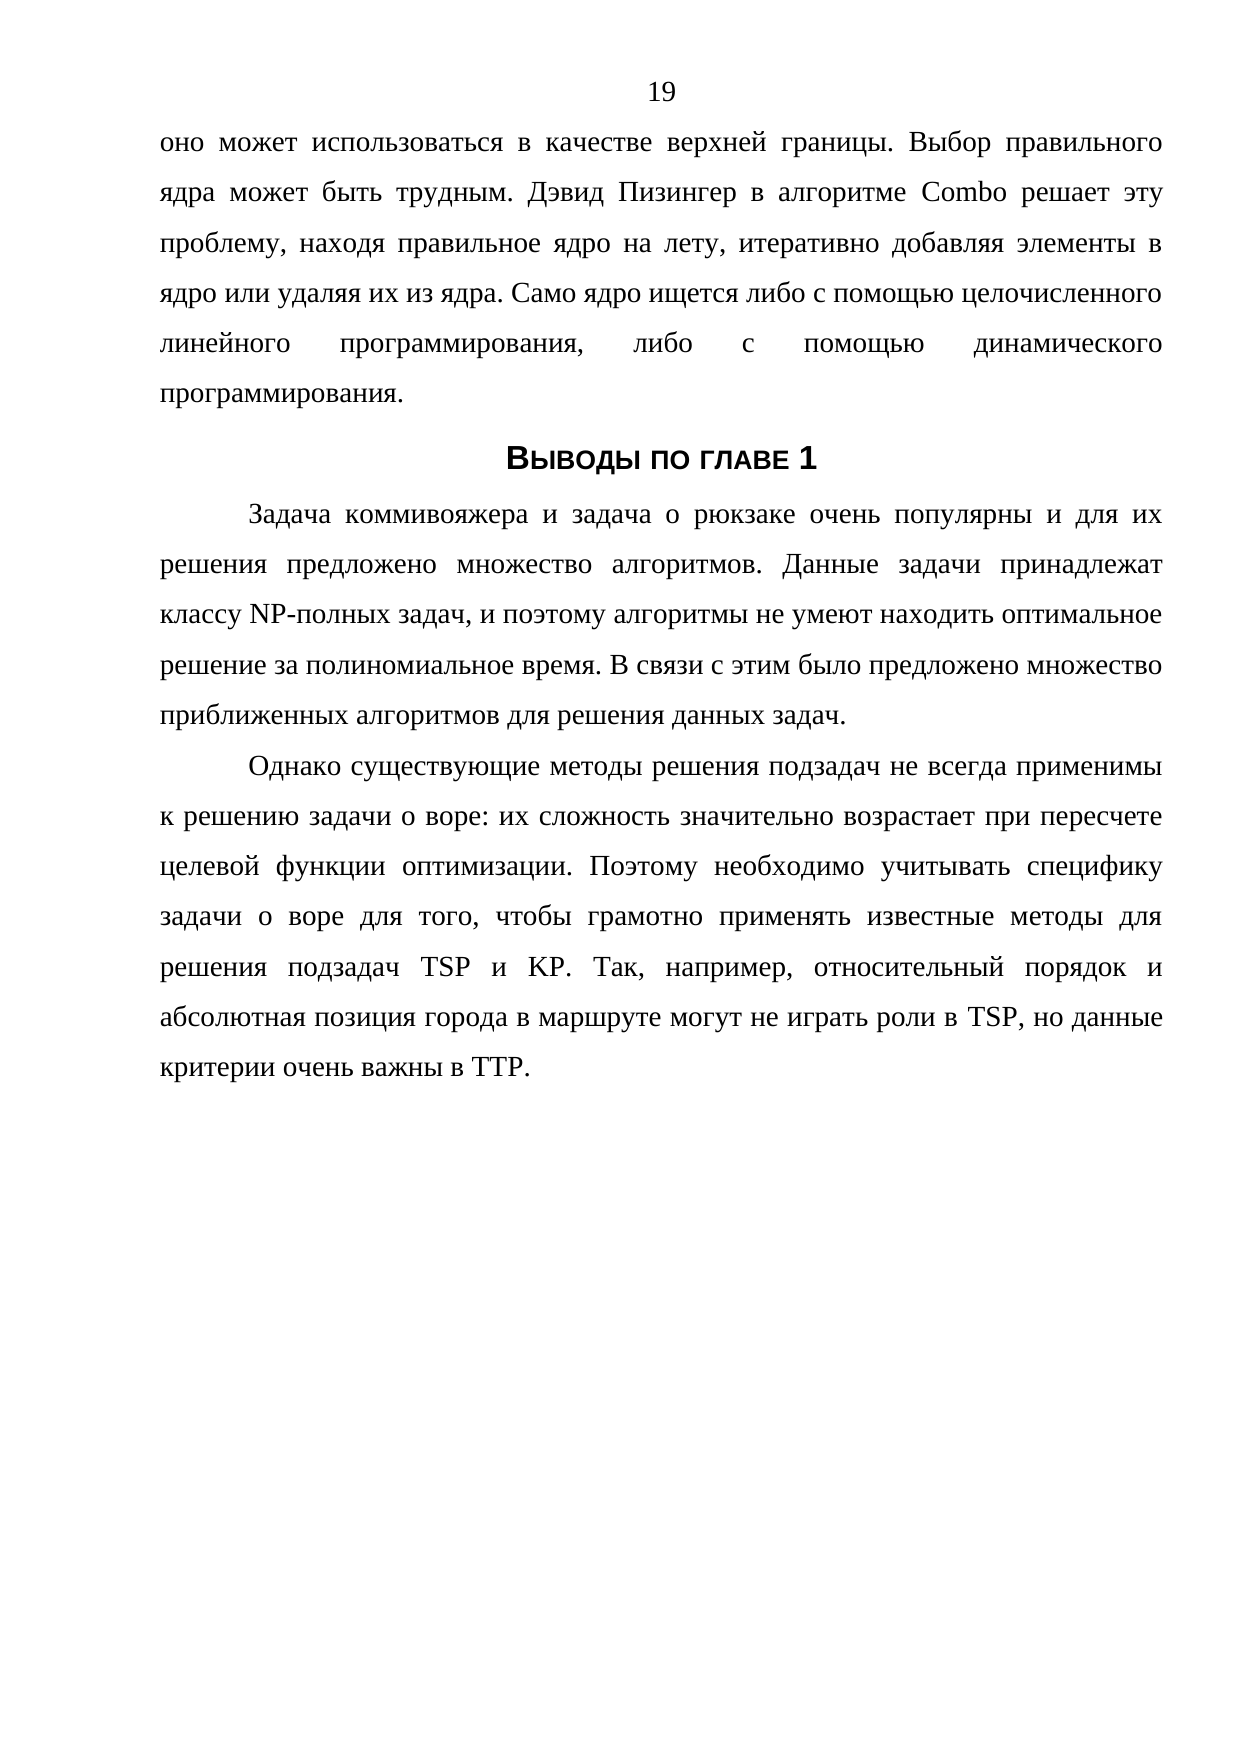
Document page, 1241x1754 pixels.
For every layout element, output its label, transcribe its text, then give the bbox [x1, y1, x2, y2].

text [159, 124, 1163, 409]
text Задача коммивояжера и задача о рюкзаке очень популярны и для их решения предложено множество алгоритмов. Данные задачи принадлежат классу NP-полных задач, и поэтому алгоритмы не умеют находить оптимальное решение за полиномиальное время. В связи с этим было предложено множество приближенных алгоритмов для решения данных задач. [159, 496, 1163, 731]
text Однако существующие методы решения подзадач не всегда применимы к решению задачи о воре: их сложность значительно возрастает при пересчете целевой функции оптимизации. Поэтому необходимо учитывать специфику задачи о воре для того, чтобы грамотно применять известные методы для решения подзадач TSP и KP. Так, например, относительный порядок и абсолютная позиция города в маршруте могут не играть роли в TSP, но данные критерии очень важны в TTP. [159, 748, 1163, 1083]
subtitle Выводы по главе 1 [159, 438, 1163, 477]
